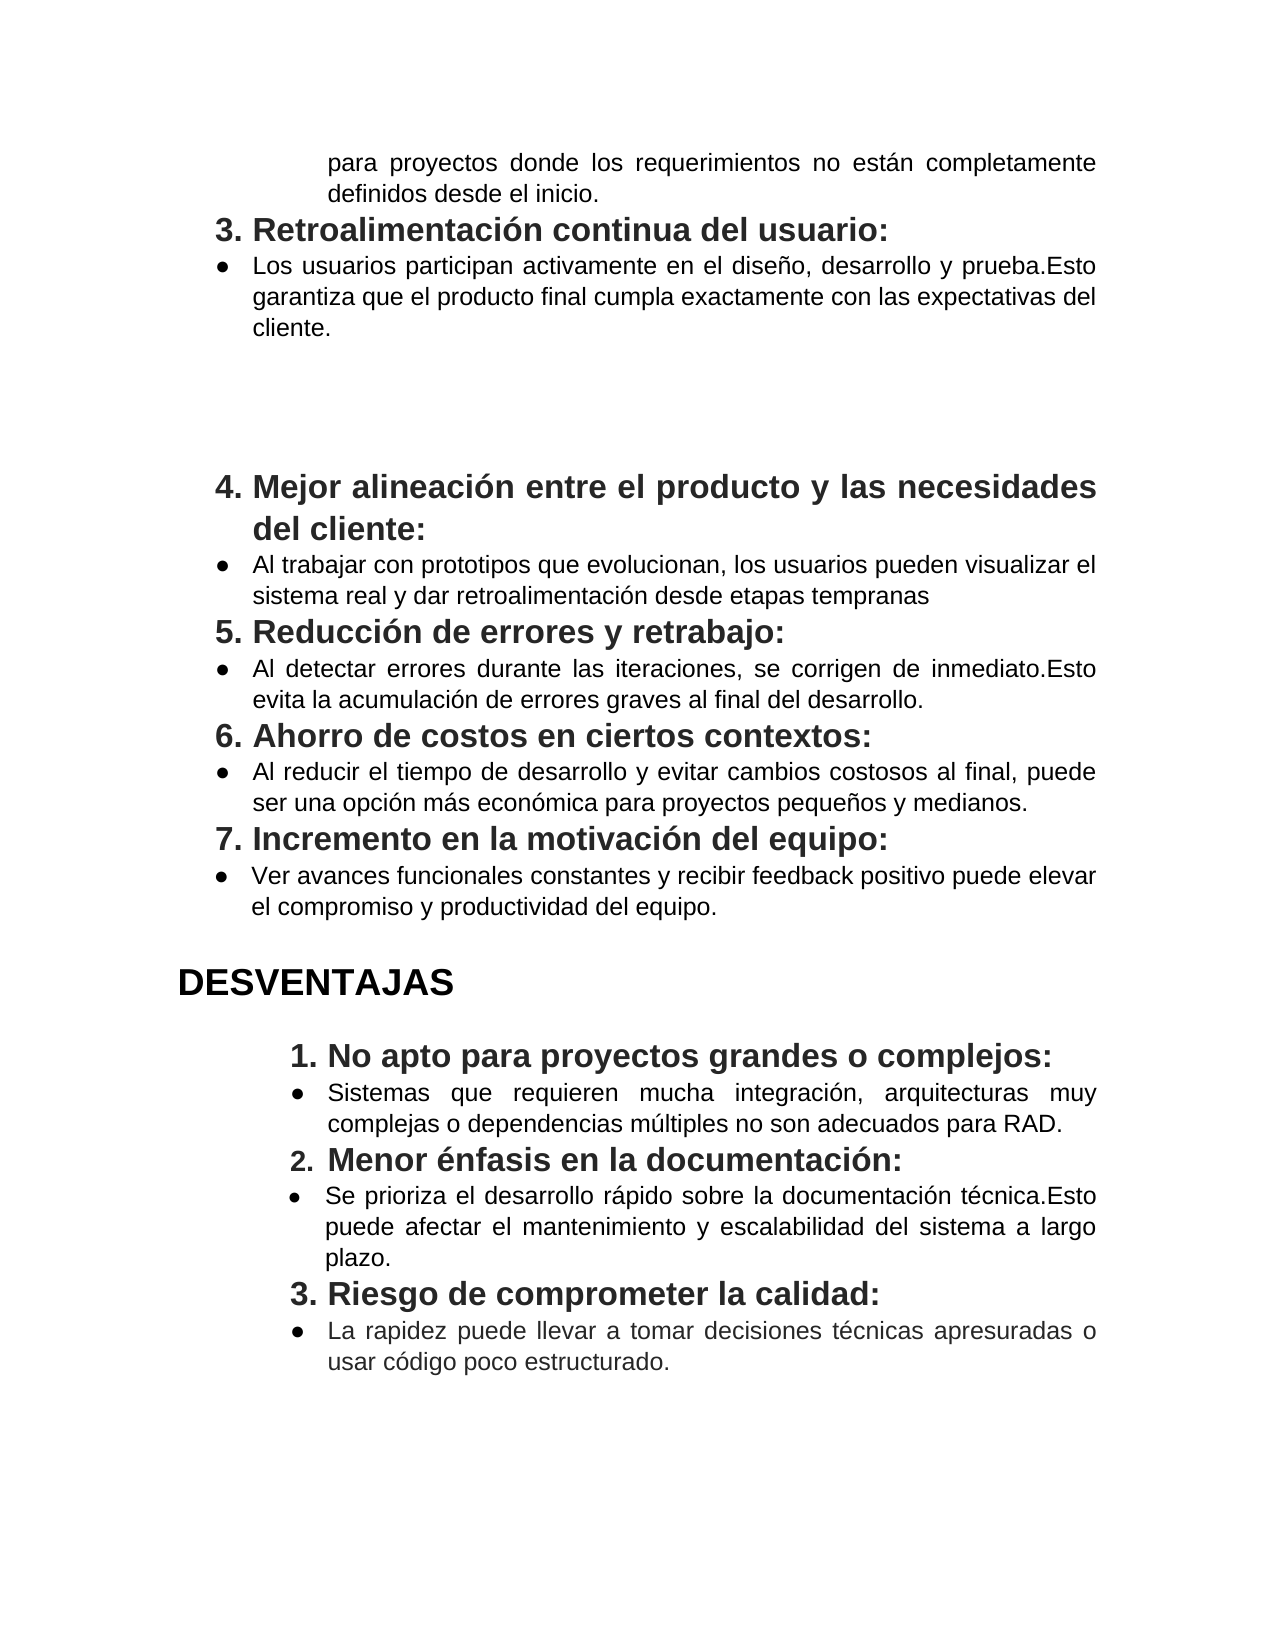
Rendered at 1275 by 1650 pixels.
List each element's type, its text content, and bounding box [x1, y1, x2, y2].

subtitle Retroalimentación continua del usuario: [215, 210, 1098, 248]
subtitle DESVENTAJAS [177, 960, 1098, 1003]
list Sistemas que requieren mucha integración, arquitecturas muy complejas o dependencias múltiples no son adecuados para RAD. [290, 1077, 1098, 1137]
subtitle Menor énfasis en la documentación: [290, 1139, 1098, 1178]
list Al detectar errores durante las iteraciones, se corrigen de inmediato.Esto evita la acumulación de errores graves al final del desarrollo. [215, 654, 1098, 713]
list Al trabajar con prototipos que evolucionan, los usuarios pueden visualizar el sistema real y dar retroalimentación desde etapas tempranas [215, 550, 1098, 610]
list Ver avances funcionales constantes y recibir feedback positivo puede elevar el compromiso y productividad del equipo. [213, 861, 1098, 921]
subtitle Mejor alineación entre el producto y las necesidades del cliente: [215, 467, 1098, 547]
subtitle Riesgo de comprometer la calidad: [290, 1274, 1098, 1313]
subtitle No apto para proyectos grandes o complejos: [290, 1036, 1098, 1074]
subtitle Ahorro de costos en ciertos contextos: [215, 716, 1098, 754]
subtitle Reducción de errores y retrabajo: [215, 612, 1098, 651]
list Se prioriza el desarrollo rápido sobre la documentación técnica.Esto puede afectar el mantenimiento y escalabilidad del sistema a largo plazo. [287, 1181, 1098, 1272]
list Al reducir el tiempo de desarrollo y evitar cambios costosos al final, puede ser una opción más económica para proyectos pequeños y medianos. [215, 757, 1098, 817]
list La rapidez puede llevar a tomar decisiones técnicas apresuradas o usar código poco estructurado. [290, 1316, 1098, 1375]
subtitle Incremento en la motivación del equipo: [215, 819, 1098, 858]
